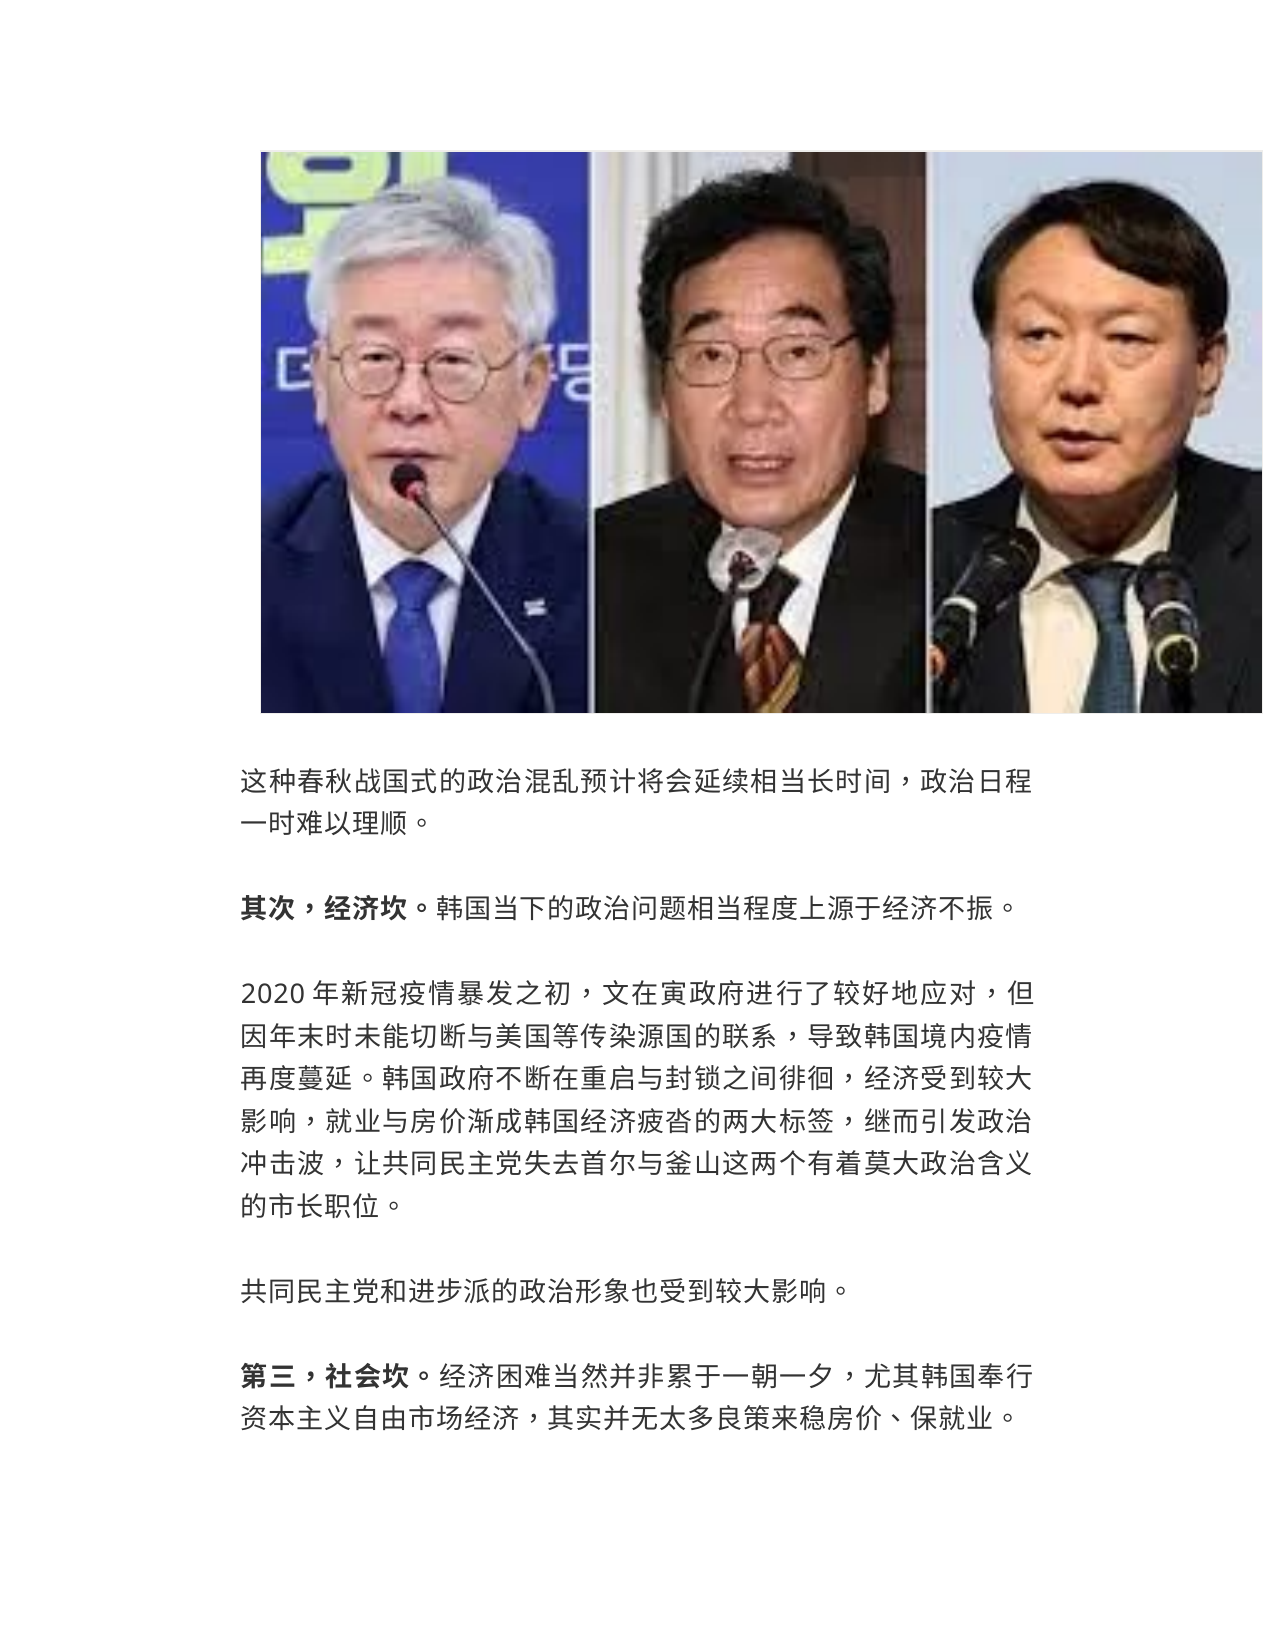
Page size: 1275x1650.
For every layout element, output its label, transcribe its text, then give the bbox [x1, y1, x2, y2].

text 共同民主党和进步派的政治形象也受到较大影响。 [241, 1267, 1034, 1309]
text 2020年新冠疫情暴发之初，文在寅政府进行了较好地应对，但因年末时未能切断与美国等传染源国的联系，导致韩国境内疫情再度蔓延。韩国政府不断在重启与封锁之间徘徊，经济受到较大影响，就业与房价渐成韩国经济疲沓的两大标签，继而引发政治冲击波，让共同民主党失去首尔与釜山这两个有着莫大政治含义的市长职位。 [241, 969, 1034, 1224]
text 其次，经济坎。韩国当下的政治问题相当程度上源于经济不振。 [241, 884, 1034, 927]
text 第三，社会坎。经济困难当然并非累于一朝一夕，尤其韩国奉行资本主义自由市场经济，其实并无太多良策来稳房价、保就业。 [241, 1352, 1034, 1437]
text 这种春秋战国式的政治混乱预计将会延续相当长时间，政治日程一时难以理顺。 [241, 757, 1034, 842]
picture [261, 152, 1262, 713]
